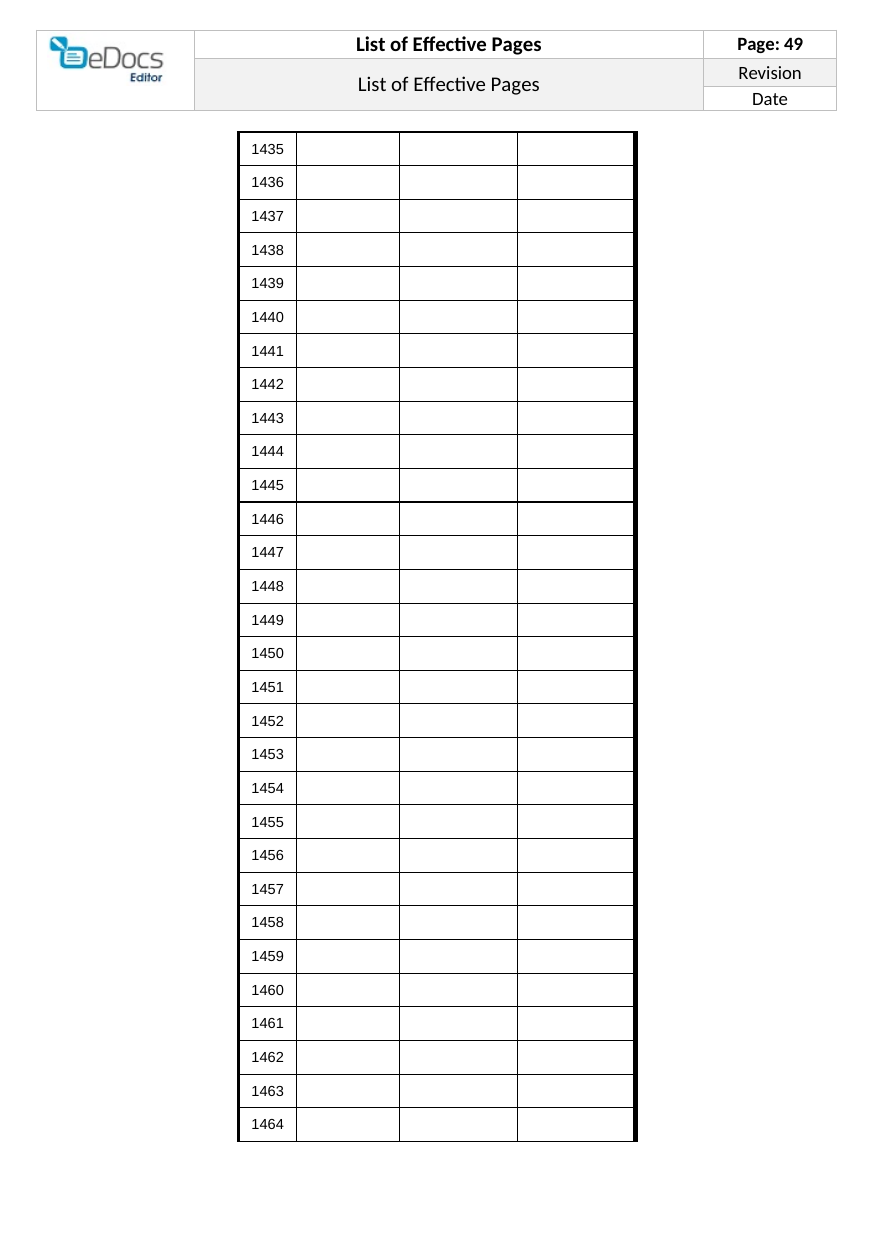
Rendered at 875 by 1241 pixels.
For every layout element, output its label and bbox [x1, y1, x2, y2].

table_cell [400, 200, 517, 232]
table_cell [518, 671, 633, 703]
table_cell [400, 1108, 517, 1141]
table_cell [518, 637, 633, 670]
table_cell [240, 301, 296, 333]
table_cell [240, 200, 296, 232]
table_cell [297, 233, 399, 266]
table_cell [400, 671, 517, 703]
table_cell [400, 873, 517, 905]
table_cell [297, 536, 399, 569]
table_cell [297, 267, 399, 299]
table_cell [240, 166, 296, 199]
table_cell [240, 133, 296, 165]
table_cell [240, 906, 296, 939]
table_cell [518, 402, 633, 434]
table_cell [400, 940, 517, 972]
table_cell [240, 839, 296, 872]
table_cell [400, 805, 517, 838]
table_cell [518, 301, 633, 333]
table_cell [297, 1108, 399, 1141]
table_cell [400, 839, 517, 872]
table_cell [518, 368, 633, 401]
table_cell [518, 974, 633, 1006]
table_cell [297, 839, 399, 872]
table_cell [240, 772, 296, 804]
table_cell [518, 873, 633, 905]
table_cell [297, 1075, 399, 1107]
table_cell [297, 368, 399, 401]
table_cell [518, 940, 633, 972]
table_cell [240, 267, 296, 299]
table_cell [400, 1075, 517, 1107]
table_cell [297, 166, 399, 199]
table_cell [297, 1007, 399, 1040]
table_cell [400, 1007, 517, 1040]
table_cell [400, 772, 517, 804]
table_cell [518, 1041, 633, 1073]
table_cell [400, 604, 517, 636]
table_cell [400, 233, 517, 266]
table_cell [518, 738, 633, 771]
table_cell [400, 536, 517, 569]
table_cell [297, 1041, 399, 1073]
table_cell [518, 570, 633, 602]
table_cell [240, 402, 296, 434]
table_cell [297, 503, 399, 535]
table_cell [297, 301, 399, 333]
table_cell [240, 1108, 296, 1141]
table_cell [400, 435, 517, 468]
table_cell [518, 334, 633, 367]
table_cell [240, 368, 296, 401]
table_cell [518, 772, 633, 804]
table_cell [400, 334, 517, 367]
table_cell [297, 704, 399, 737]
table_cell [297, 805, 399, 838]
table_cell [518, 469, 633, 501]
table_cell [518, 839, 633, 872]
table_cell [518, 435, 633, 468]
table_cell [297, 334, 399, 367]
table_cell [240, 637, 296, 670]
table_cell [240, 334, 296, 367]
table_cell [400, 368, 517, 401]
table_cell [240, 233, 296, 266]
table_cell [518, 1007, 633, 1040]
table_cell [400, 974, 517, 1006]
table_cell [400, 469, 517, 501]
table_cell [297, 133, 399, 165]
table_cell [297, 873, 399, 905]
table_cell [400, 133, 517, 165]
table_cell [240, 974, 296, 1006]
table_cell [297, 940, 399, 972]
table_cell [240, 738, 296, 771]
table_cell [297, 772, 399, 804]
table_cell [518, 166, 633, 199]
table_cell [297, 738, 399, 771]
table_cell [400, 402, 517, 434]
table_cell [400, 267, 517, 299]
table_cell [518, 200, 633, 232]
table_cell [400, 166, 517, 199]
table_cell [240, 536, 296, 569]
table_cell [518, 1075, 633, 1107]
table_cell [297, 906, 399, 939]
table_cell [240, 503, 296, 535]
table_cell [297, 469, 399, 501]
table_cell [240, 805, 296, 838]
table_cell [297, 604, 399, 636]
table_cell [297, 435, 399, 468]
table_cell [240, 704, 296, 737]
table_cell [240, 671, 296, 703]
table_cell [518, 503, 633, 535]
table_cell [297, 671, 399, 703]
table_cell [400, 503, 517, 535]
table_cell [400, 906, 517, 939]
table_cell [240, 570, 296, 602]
picture [47, 32, 171, 86]
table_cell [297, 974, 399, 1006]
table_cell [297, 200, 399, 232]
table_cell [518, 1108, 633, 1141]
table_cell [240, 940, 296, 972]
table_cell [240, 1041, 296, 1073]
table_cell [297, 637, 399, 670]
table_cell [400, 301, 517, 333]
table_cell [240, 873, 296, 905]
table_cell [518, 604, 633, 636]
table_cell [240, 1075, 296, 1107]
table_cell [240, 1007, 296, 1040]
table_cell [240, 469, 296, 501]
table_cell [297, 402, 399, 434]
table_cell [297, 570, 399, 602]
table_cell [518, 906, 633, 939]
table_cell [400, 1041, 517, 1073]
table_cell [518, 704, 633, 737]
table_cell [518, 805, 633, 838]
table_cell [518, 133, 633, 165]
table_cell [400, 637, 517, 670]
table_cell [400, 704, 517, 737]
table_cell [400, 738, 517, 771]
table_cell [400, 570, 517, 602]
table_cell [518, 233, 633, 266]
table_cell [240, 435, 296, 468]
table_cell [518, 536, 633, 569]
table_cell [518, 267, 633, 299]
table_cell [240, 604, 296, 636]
